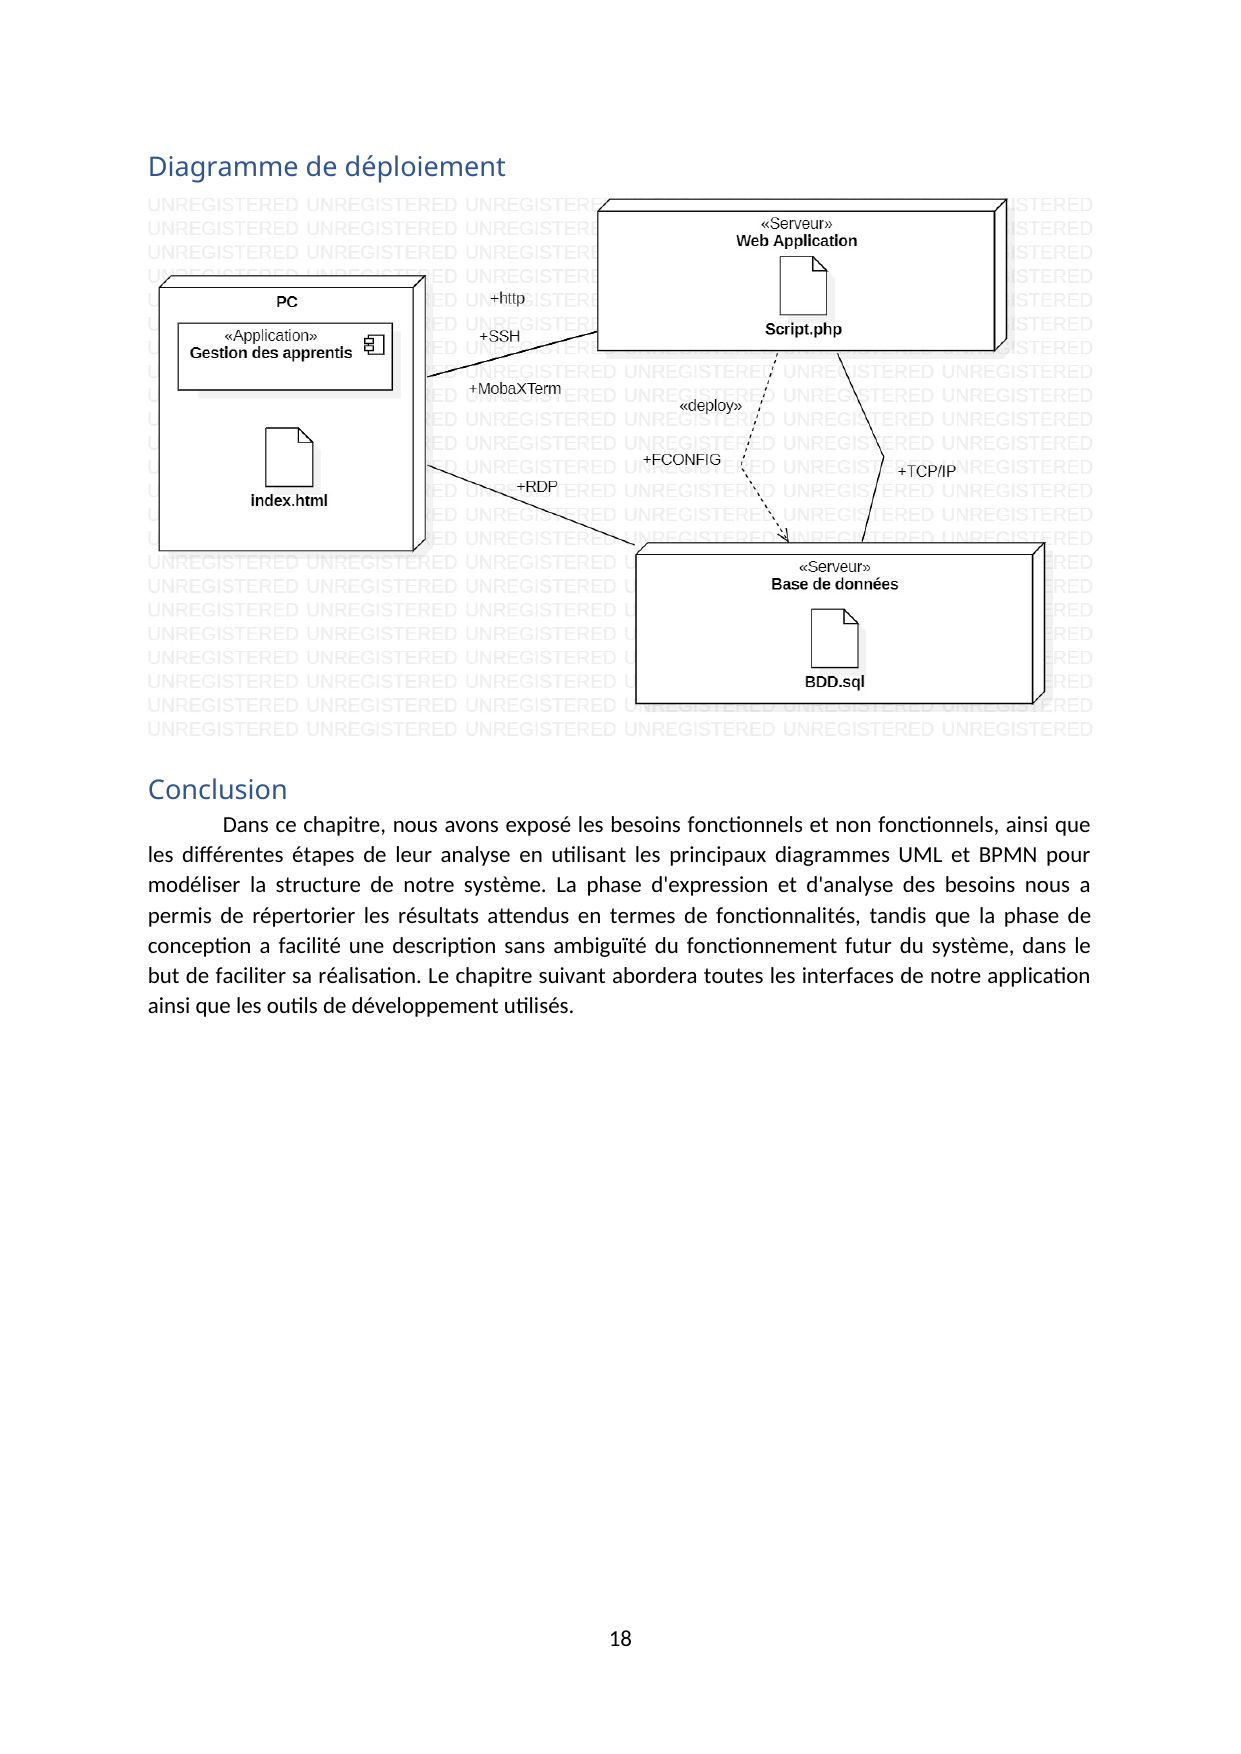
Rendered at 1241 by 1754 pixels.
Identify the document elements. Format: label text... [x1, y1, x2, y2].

text Dans ce chapitre, nous avons exposé les besoins fonctionnels et non fonctionnels, ainsi que les différentes étapes de leur analyse en utilisant les principaux diagrammes UML et BPMN pour modéliser la structure de notre système. La phase d'expression et d'analyse des besoins nous a permis de répertorier les résultats attendus en termes de fonctionnalités, tandis que la phase de conception a facilité une description sans ambiguïté du fonctionnement futur du système, dans le but de faciliter sa réalisation. Le chapitre suivant abordera toutes les interfaces de notre application ainsi que les outils de développement utilisés. [148, 810, 1093, 1019]
subtitle Conclusion [148, 770, 1093, 807]
subtitle Diagramme de déploiement [148, 148, 1093, 184]
picture [147, 187, 1093, 752]
